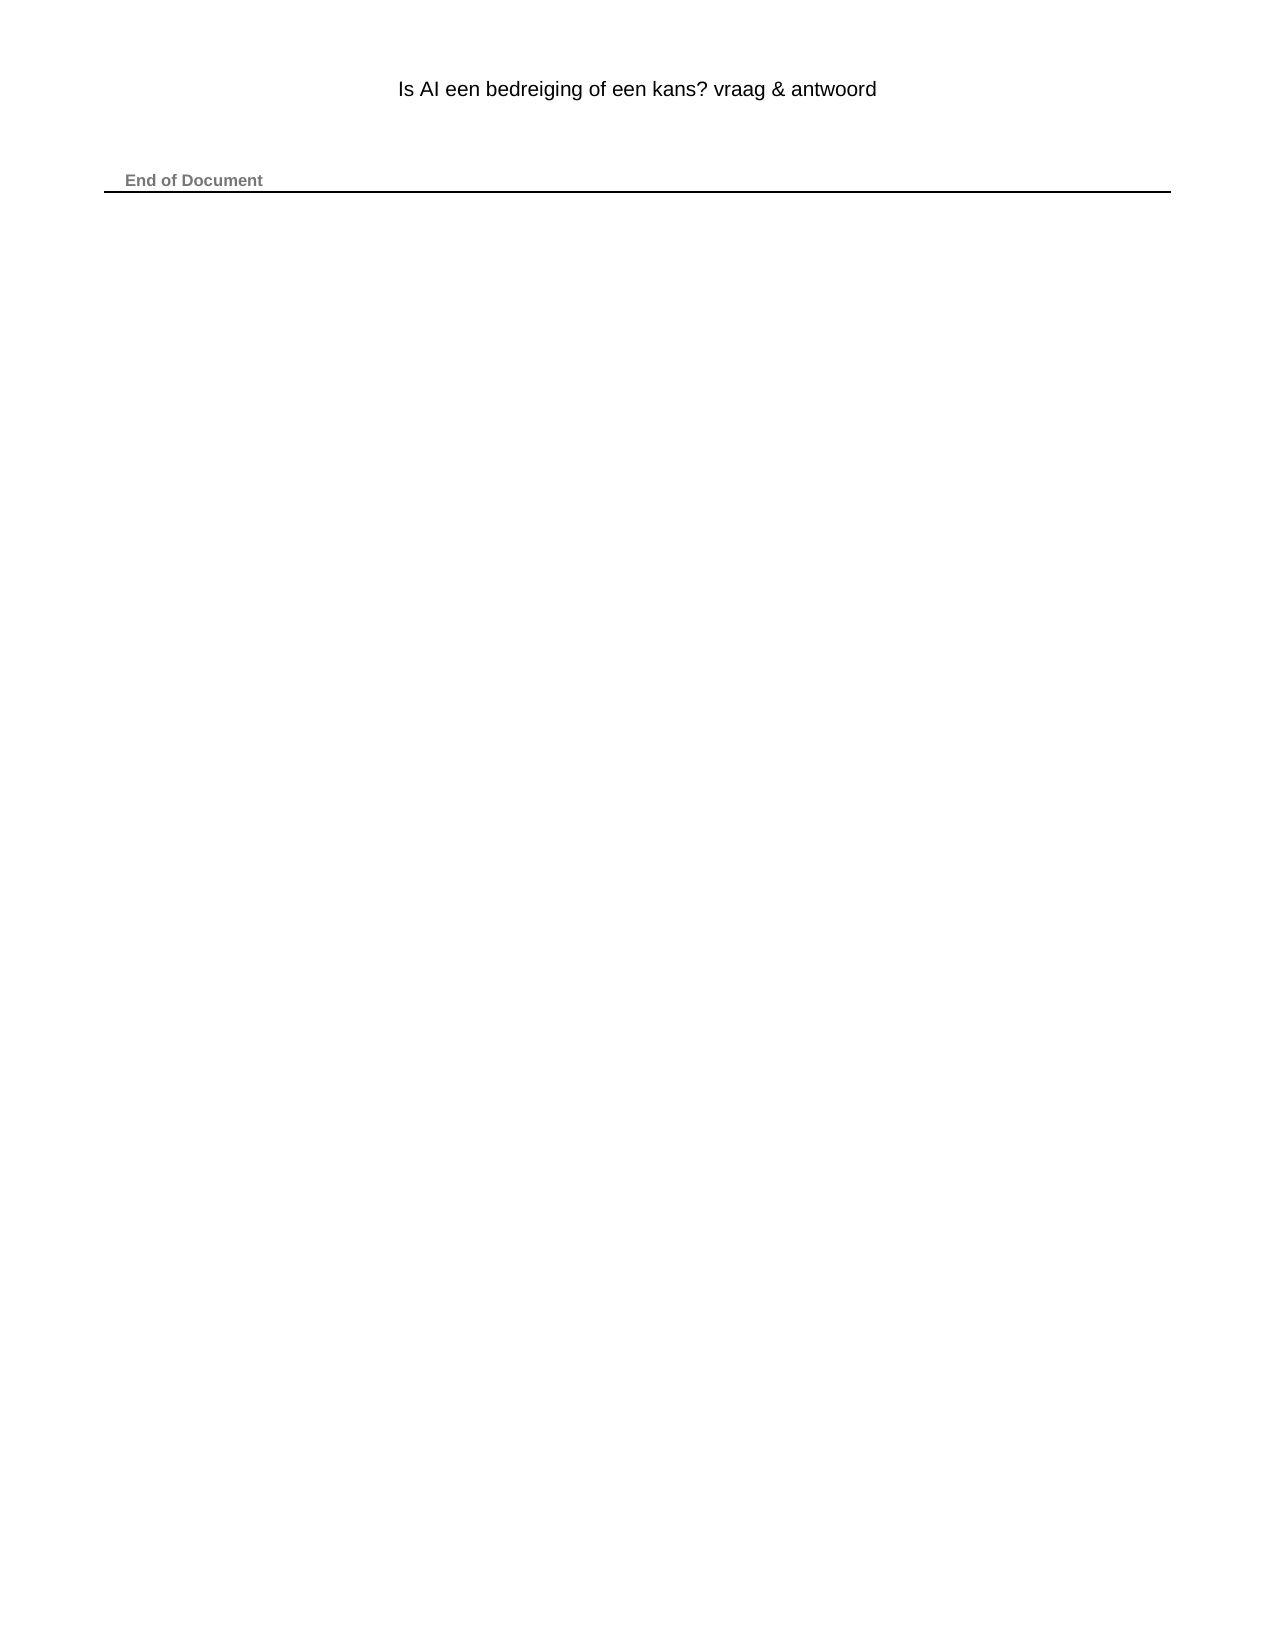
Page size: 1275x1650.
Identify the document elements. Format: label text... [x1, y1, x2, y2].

text End of Document [125, 171, 1171, 190]
